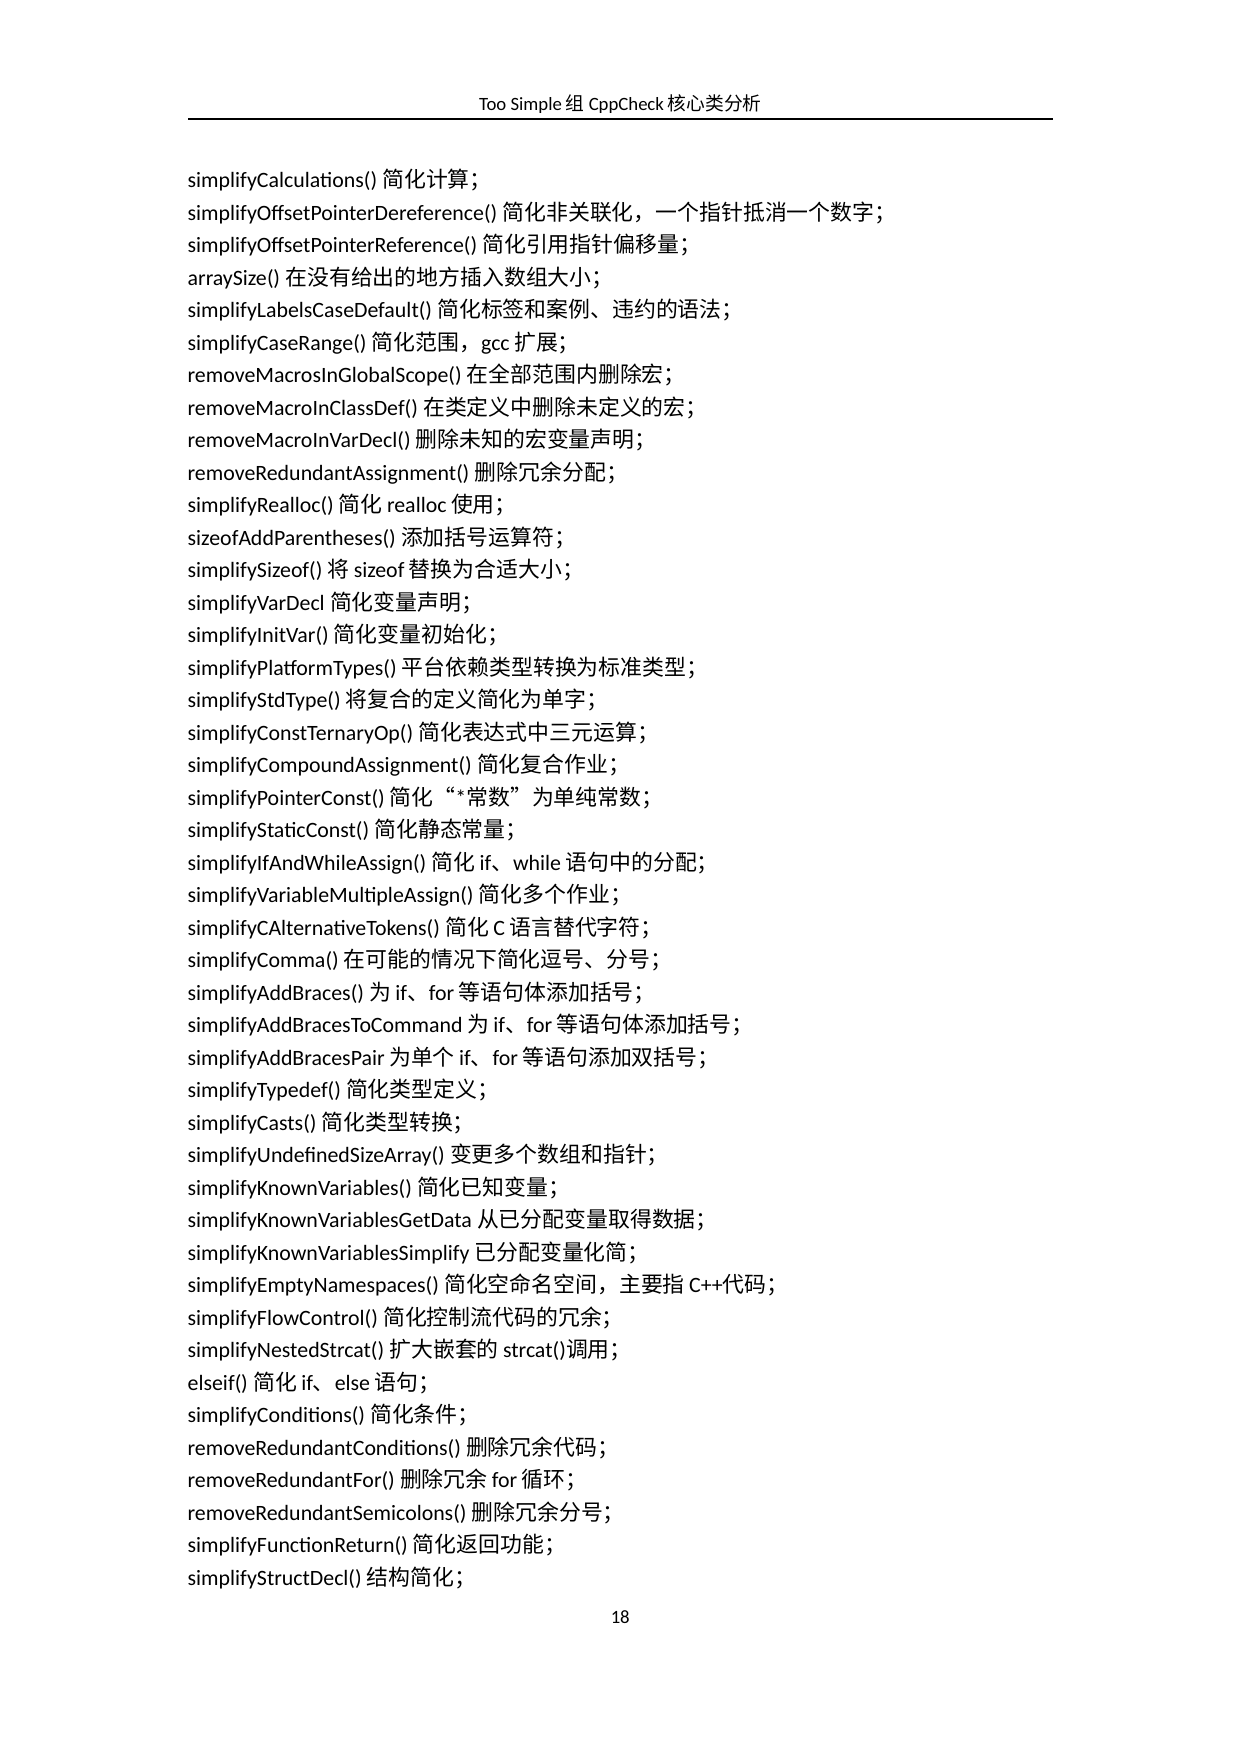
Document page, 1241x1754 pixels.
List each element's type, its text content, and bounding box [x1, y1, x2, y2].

text simplifyNestedStrcat() 扩大嵌套的strcat()调用； [187, 1332, 1053, 1364]
text simplifyLabelsCaseDefault() 简化标签和案例、违约的语法； [187, 292, 1053, 324]
text removeRedundantAssignment() 删除冗余分配； [187, 454, 1053, 487]
text elseif() 简化if、else语句； [187, 1364, 1053, 1397]
text removeRedundantFor() 删除冗余for循环； [187, 1462, 1053, 1494]
text simplifyConditions() 简化条件； [187, 1397, 1053, 1429]
text simplifyKnownVariablesSimplify 已分配变量化简； [187, 1234, 1053, 1267]
text removeRedundantConditions() 删除冗余代码； [187, 1429, 1053, 1462]
text simplifyCasts() 简化类型转换； [187, 1104, 1053, 1137]
text sizeofAddParentheses() 添加括号运算符； [187, 519, 1053, 552]
text simplifyAddBracesPair为单个if、for等语句添加双括号； [187, 1039, 1053, 1072]
text removeMacrosInGlobalScope() 在全部范围内删除宏； [187, 357, 1053, 389]
text simplifyAddBraces() 为if、for等语句体添加括号； [187, 974, 1053, 1007]
text simplifyVarDecl 简化变量声明； [187, 584, 1053, 617]
text simplifyFunctionReturn() 简化返回功能； [187, 1527, 1053, 1559]
text simplifyVariableMultipleAssign() 简化多个作业； [187, 877, 1053, 909]
text simplifyCaseRange() 简化范围，gcc扩展； [187, 324, 1053, 357]
text simplifyPointerConst() 简化“*常数”为单纯常数； [187, 779, 1053, 812]
text simplifyEmptyNamespaces() 简化空命名空间，主要指C++代码； [187, 1267, 1053, 1299]
text simplifyStdType() 将复合的定义简化为单字； [187, 682, 1053, 714]
text simplifyInitVar() 简化变量初始化； [187, 617, 1053, 649]
text simplifyStructDecl() 结构简化； [187, 1559, 1053, 1592]
text simplifyTypedef() 简化类型定义； [187, 1072, 1053, 1104]
text simplifyIfAndWhileAssign() 简化if、while语句中的分配； [187, 844, 1053, 877]
text simplifyPlatformTypes() 平台依赖类型转换为标准类型； [187, 649, 1053, 682]
text simplifyKnownVariables() 简化已知变量； [187, 1169, 1053, 1202]
text simplifyOffsetPointerReference() 简化引用指针偏移量； [187, 227, 1053, 259]
text simplifyCompoundAssignment() 简化复合作业； [187, 747, 1053, 779]
text simplifySizeof() 将sizeof替换为合适大小； [187, 552, 1053, 584]
text simplifyOffsetPointerDereference() 简化非关联化，一个指针抵消一个数字； [187, 194, 1053, 227]
text simplifyConstTernaryOp() 简化表达式中三元运算； [187, 714, 1053, 747]
text removeMacroInClassDef() 在类定义中删除未定义的宏； [187, 389, 1053, 422]
text arraySize() 在没有给出的地方插入数组大小； [187, 259, 1053, 292]
text simplifyAddBracesToCommand为if、for等语句体添加括号； [187, 1007, 1053, 1039]
text simplifyCalculations() 简化计算； [187, 162, 1053, 194]
text simplifyComma() 在可能的情况下简化逗号、分号； [187, 942, 1053, 974]
text simplifyCAlternativeTokens() 简化C语言替代字符； [187, 909, 1053, 942]
text simplifyRealloc() 简化realloc使用； [187, 487, 1053, 519]
text simplifyKnownVariablesGetData 从已分配变量取得数据； [187, 1202, 1053, 1234]
text simplifyStaticConst() 简化静态常量； [187, 812, 1053, 844]
text removeRedundantSemicolons() 删除冗余分号； [187, 1494, 1053, 1527]
text simplifyUndefinedSizeArray() 变更多个数组和指针； [187, 1137, 1053, 1169]
text simplifyFlowControl() 简化控制流代码的冗余； [187, 1299, 1053, 1332]
text removeMacroInVarDecl() 删除未知的宏变量声明； [187, 422, 1053, 454]
